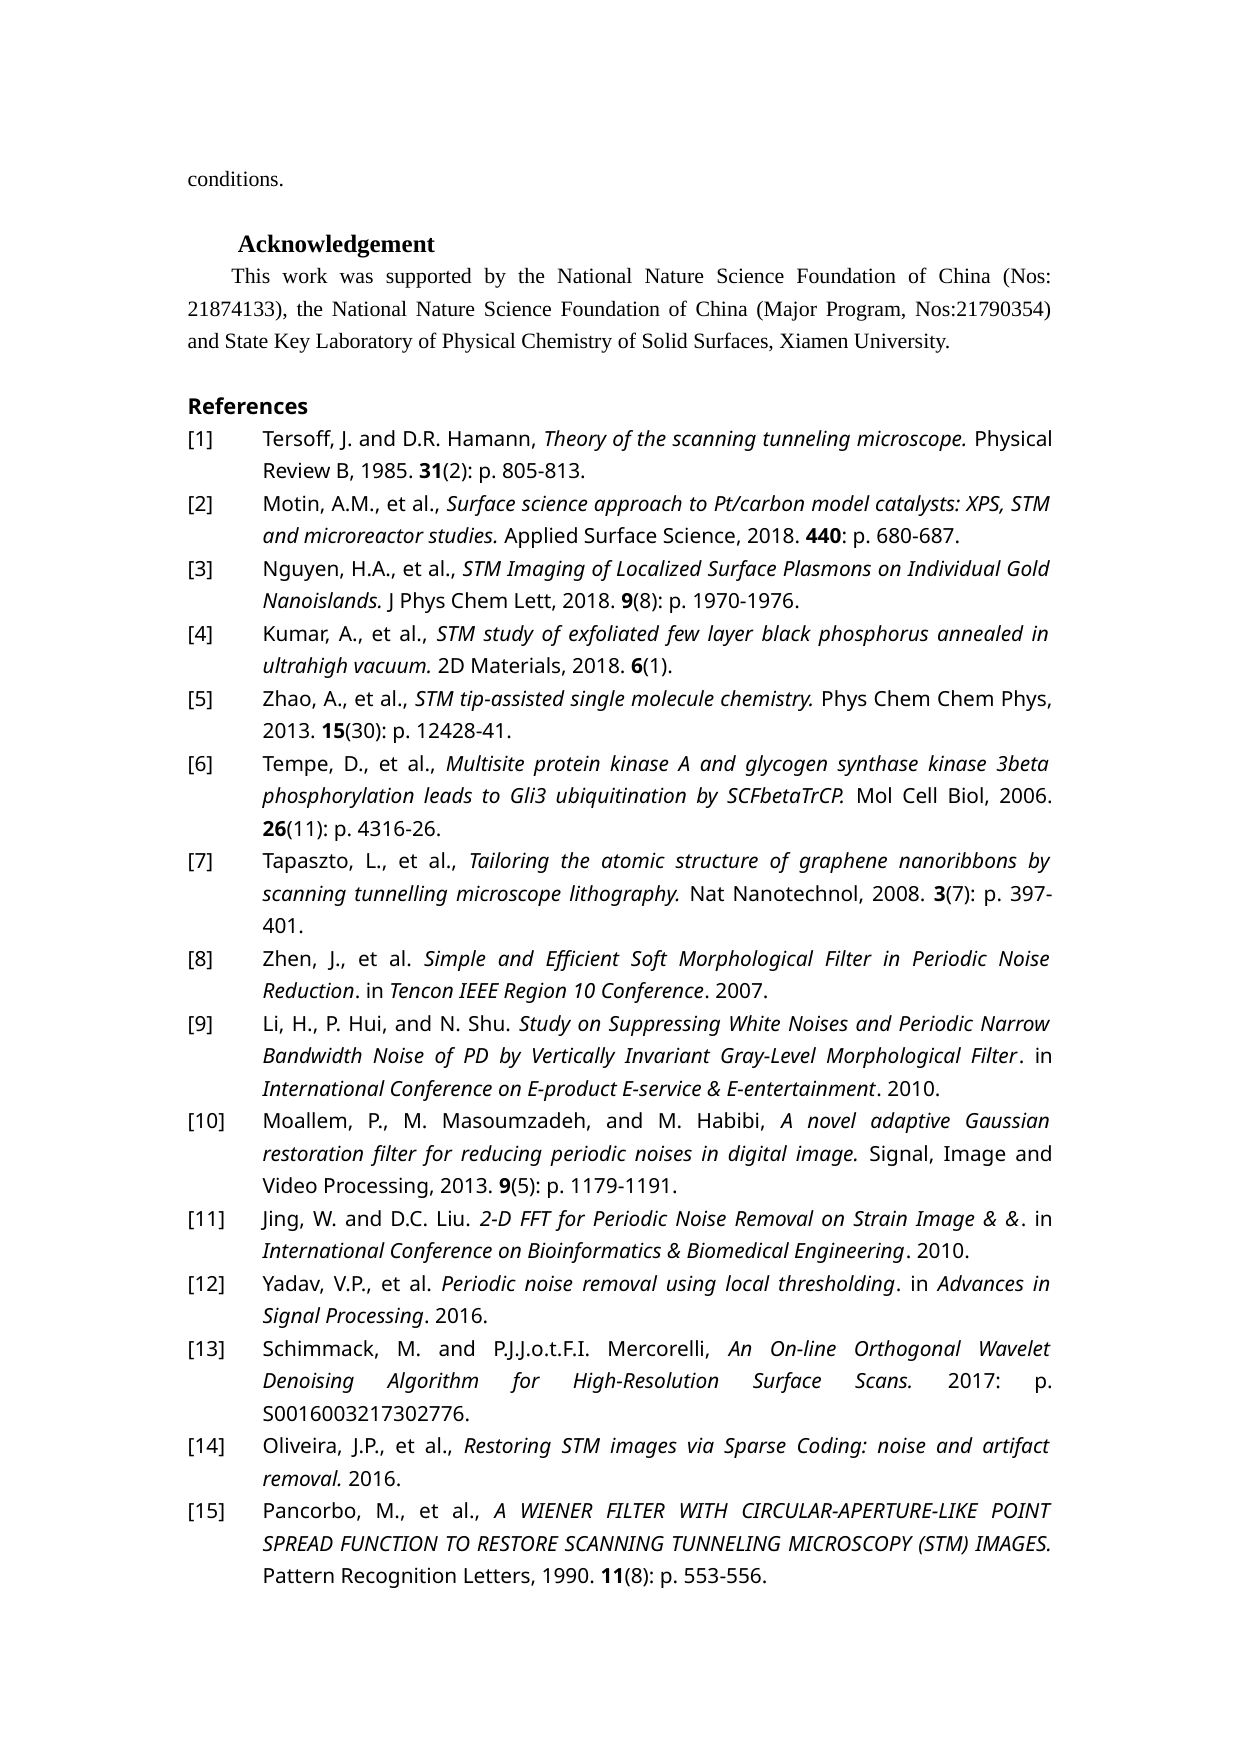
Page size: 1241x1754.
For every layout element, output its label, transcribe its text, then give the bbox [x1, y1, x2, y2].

text [8] Zhen, J., et al. Simple and Efficient Soft Morphological Filter in Periodic Noise Reduction. in Tencon IEEE Region 10 Conference. 2007. [187, 942, 1053, 1007]
text [15] Pancorbo, M., et al., A WIENER FILTER WITH CIRCULAR-APERTURE-LIKE POINT SPREAD FUNCTION TO RESTORE SCANNING TUNNELING MICROSCOPY (STM) IMAGES. Pattern Recognition Letters, 1990. 11(8): p. 553-556. [187, 1494, 1053, 1592]
text [14] Oliveira, J.P., et al., Restoring STM images via Sparse Coding: noise and artifact removal. 2016. [187, 1429, 1053, 1494]
text [13] Schimmack, M. and P.J.J.o.t.F.I. Mercorelli, An On-line Orthogonal Wavelet Denoising Algorithm for High-Resolution Surface Scans. 2017: p. S0016003217302776. [187, 1332, 1053, 1429]
text [11] Jing, W. and D.C. Liu. 2-D FFT for Periodic Noise Removal on Strain Image & &. in International Conference on Bioinformatics & Biomedical Engineering. 2010. [187, 1202, 1053, 1267]
text Acknowledgement [187, 227, 1053, 259]
text [9] Li, H., P. Hui, and N. Shu. Study on Suppressing White Noises and Periodic Narrow Bandwidth Noise of PD by Vertically Invariant Gray-Level Morphological Filter. in International Conference on E-product E-service & E-entertainment. 2010. [187, 1007, 1053, 1104]
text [187, 162, 1053, 194]
text [5] Zhao, A., et al., STM tip-assisted single molecule chemistry. Phys Chem Chem Phys, 2013. 15(30): p. 12428-41. [187, 682, 1053, 747]
text [3] Nguyen, H.A., et al., STM Imaging of Localized Surface Plasmons on Individual Gold Nanoislands. J Phys Chem Lett, 2018. 9(8): p. 1970-1976. [187, 552, 1053, 617]
text [1] Tersoff, J. and D.R. Hamann, Theory of the scanning tunneling microscope. Physical Review B, 1985. 31(2): p. 805-813. [187, 422, 1053, 487]
text [12] Yadav, V.P., et al. Periodic noise removal using local thresholding. in Advances in Signal Processing. 2016. [187, 1267, 1053, 1332]
text [4] Kumar, A., et al., STM study of exfoliated few layer black phosphorus annealed in ultrahigh vacuum. 2D Materials, 2018. 6(1). [187, 617, 1053, 682]
text This work was supported by the National Nature Science Foundation of China (Nos: 21874133), the National Nature Science Foundation of China (Major Program, Nos:21790354) and State Key Laboratory of Physical Chemistry of Solid Surfaces, Xiamen University. [187, 259, 1053, 357]
text [2] Motin, A.M., et al., Surface science approach to Pt/carbon model catalysts: XPS, STM and microreactor studies. Applied Surface Science, 2018. 440: p. 680-687. [187, 487, 1053, 552]
text [10] Moallem, P., M. Masoumzadeh, and M. Habibi, A novel adaptive Gaussian restoration filter for reducing periodic noises in digital image. Signal, Image and Video Processing, 2013. 9(5): p. 1179-1191. [187, 1104, 1053, 1202]
text [7] Tapaszto, L., et al., Tailoring the atomic structure of graphene nanoribbons by scanning tunnelling microscope lithography. Nat Nanotechnol, 2008. 3(7): p. 397-401. [187, 844, 1053, 942]
text References [187, 389, 1053, 422]
text [6] Tempe, D., et al., Multisite protein kinase A and glycogen synthase kinase 3beta phosphorylation leads to Gli3 ubiquitination by SCFbetaTrCP. Mol Cell Biol, 2006. 26(11): p. 4316-26. [187, 747, 1053, 844]
